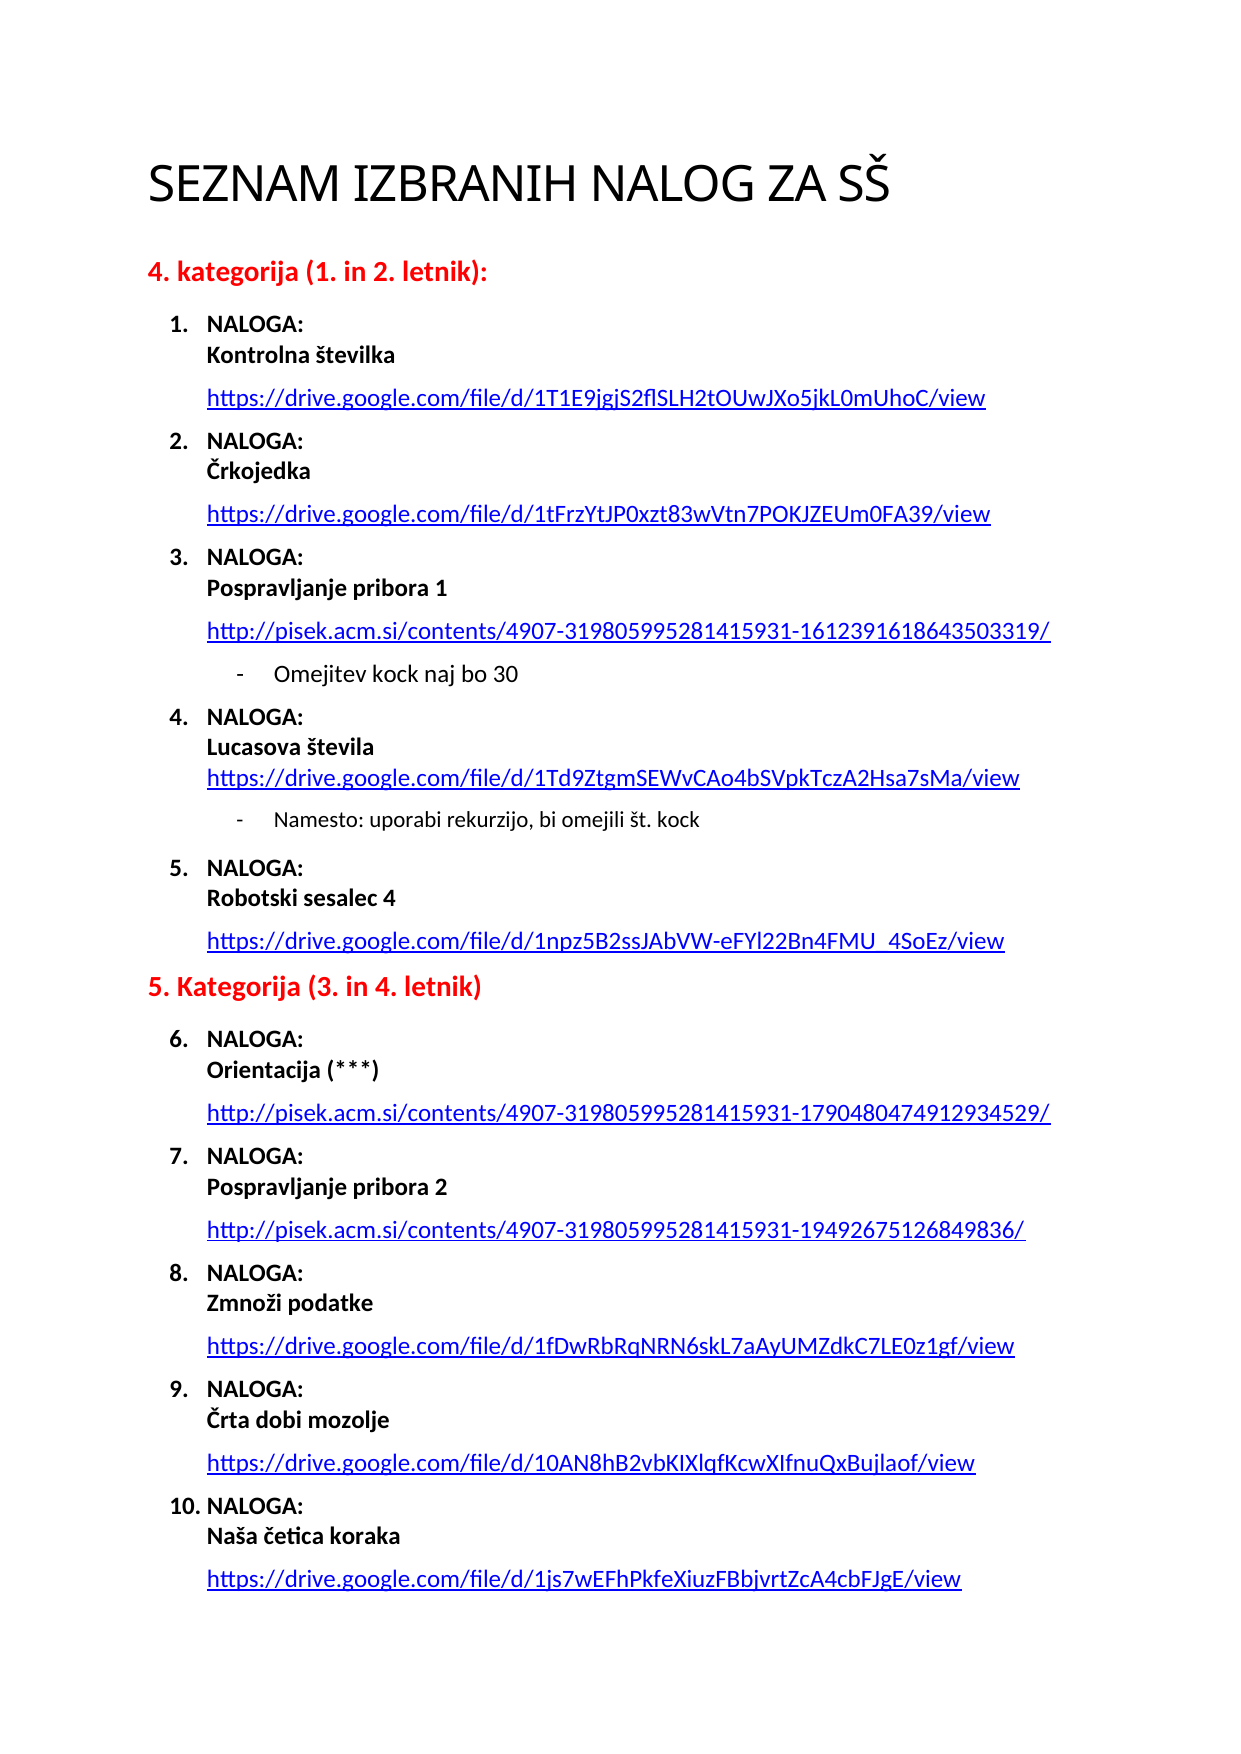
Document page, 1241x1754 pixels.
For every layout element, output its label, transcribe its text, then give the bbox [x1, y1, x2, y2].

text NALOGA: Kontrolna številka [169, 308, 1093, 369]
subtitle 5. Kategorija (3. in 4. letnik) [148, 968, 1093, 1004]
text https://drive.google.com/file/d/1npz5B2ssJAbVW-eFYl22Bn4FMU_4SoEz/view [207, 926, 1093, 956]
text NALOGA: Naša četica koraka [169, 1490, 1093, 1551]
list Namesto: uporabi rekurzijo, bi omejili št. kock [236, 805, 1093, 833]
text NALOGA: Črta dobi mozolje [169, 1373, 1093, 1434]
text https://drive.google.com/file/d/1fDwRbRqNRN6skL7aAyUMZdkC7LE0z1gf/view [207, 1330, 1093, 1361]
text NALOGA: Zmnoži podatke [169, 1257, 1093, 1318]
text NALOGA: Pospravljanje pribora 2 [169, 1140, 1093, 1201]
text http://pisek.acm.si/contents/4907-319805995281415931-1790480474912934529/ [207, 1097, 1093, 1128]
text NALOGA: Lucasova števila https://drive.google.com/file/d/1Td9ZtgmSEWvCAo4bSVpkTczA2Hsa7sMa/view [169, 701, 1093, 793]
text NALOGA: Črkojedka [169, 425, 1093, 486]
subtitle 4. kategorija (1. in 2. letnik): [148, 253, 1093, 289]
text https://drive.google.com/file/d/1T1E9jgjS2flSLH2tOUwJXo5jkL0mUhoC/view [207, 382, 1093, 412]
text https://drive.google.com/file/d/1js7wEFhPkfeXiuzFBbjvrtZcA4cbFJgE/view [207, 1563, 1093, 1594]
list Omejitev kock naj bo 30 [236, 658, 1093, 688]
title SEZNAM IZBRANIH NALOG ZA SŠ [148, 148, 1093, 216]
text NALOGA: Pospravljanje pribora 1 [169, 541, 1093, 602]
text https://drive.google.com/file/d/1tFrzYtJP0xzt83wVtn7POKJZEUm0FA39/view [207, 498, 1093, 529]
text https://drive.google.com/file/d/10AN8hB2vbKIXlqfKcwXIfnuQxBujlaof/view [207, 1447, 1093, 1477]
text NALOGA: Orientacija (***) [169, 1024, 1093, 1085]
text http://pisek.acm.si/contents/4907-319805995281415931-19492675126849836/ [207, 1214, 1093, 1244]
text http://pisek.acm.si/contents/4907-319805995281415931-1612391618643503319/ [207, 615, 1093, 646]
text NALOGA: Robotski sesalec 4 [169, 852, 1093, 913]
